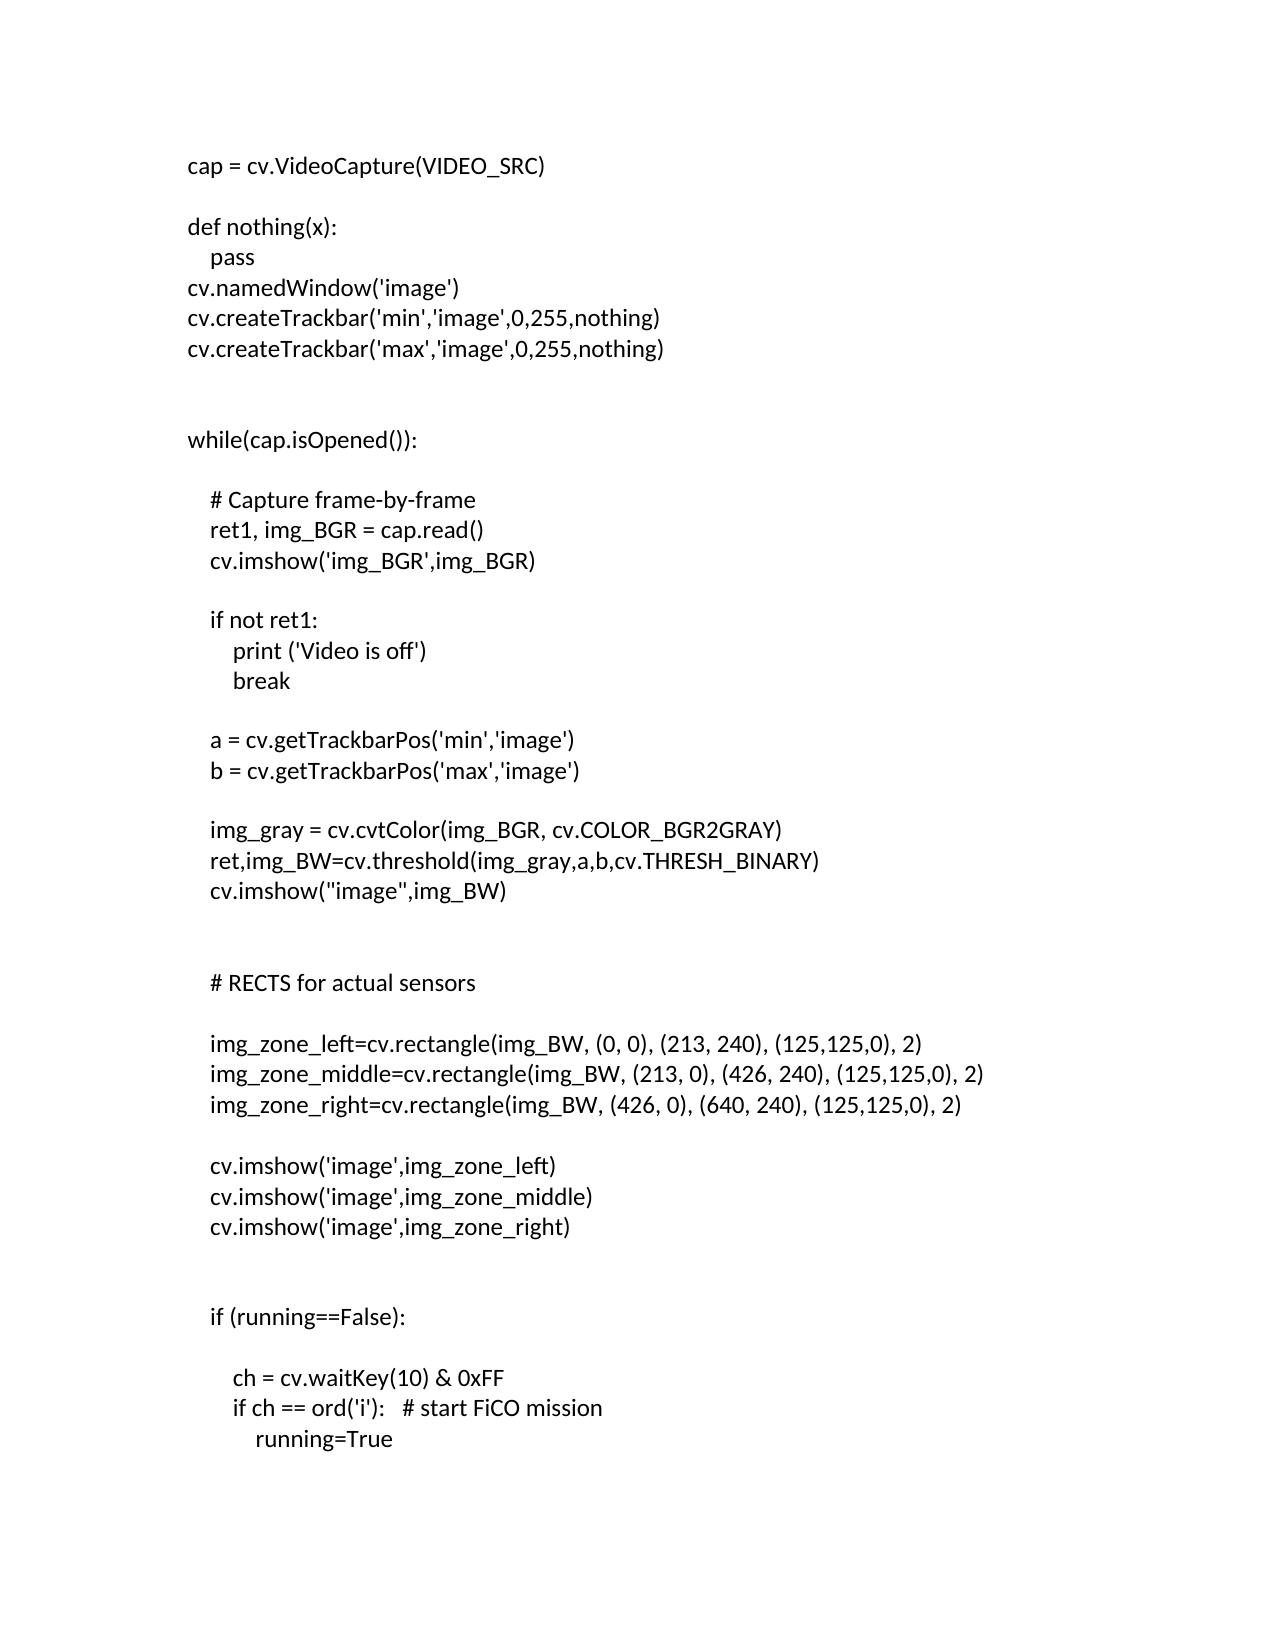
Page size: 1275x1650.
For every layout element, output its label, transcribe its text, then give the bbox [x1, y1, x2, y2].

list cv.imshow("image",img_BW) [187, 875, 1125, 906]
list cv.createTrackbar('max','image',0,255,nothing) [187, 333, 1125, 364]
list b = cv.getTrackbarPos('max','image') [187, 755, 1125, 786]
list cv.imshow('image',img_zone_middle) [187, 1181, 1125, 1211]
list print ('Video is off') [187, 635, 1125, 665]
list img_zone_middle=cv.rectangle(img_BW, (213, 0), (426, 240), (125,125,0), 2) [187, 1058, 1125, 1089]
list a = cv.getTrackbarPos('min','image') [187, 724, 1125, 755]
list cv.imshow('image',img_zone_left) [187, 1150, 1125, 1181]
list cv.createTrackbar('min','image',0,255,nothing) [187, 303, 1125, 333]
list cv.namedWindow('image') [187, 272, 1125, 303]
list ch = cv.waitKey(10) & 0xFF [187, 1362, 1125, 1392]
list ret,img_BW=cv.threshold(img_gray,a,b,cv.THRESH_BINARY) [187, 845, 1125, 875]
list # Capture frame-by-frame [187, 484, 1125, 514]
list img_gray = cv.cvtColor(img_BGR, cv.COLOR_BGR2GRAY) [187, 814, 1125, 845]
list ret1, img_BGR = cap.read() [187, 514, 1125, 545]
list cv.imshow('image',img_zone_right) [187, 1211, 1125, 1242]
list pass [187, 242, 1125, 272]
list if ch == ord('i'): # start FiCO mission [187, 1392, 1125, 1423]
list cv.imshow('img_BGR',img_BGR) [187, 545, 1125, 576]
list while(cap.isOpened()): [187, 425, 1125, 455]
list cap = cv.VideoCapture(VIDEO_SRC) [187, 150, 1125, 181]
list break [187, 665, 1125, 696]
list def nothing(x): [187, 211, 1125, 242]
list img_zone_left=cv.rectangle(img_BW, (0, 0), (213, 240), (125,125,0), 2) [187, 1028, 1125, 1058]
list img_zone_right=cv.rectangle(img_BW, (426, 0), (640, 240), (125,125,0), 2) [187, 1089, 1125, 1119]
list if not ret1: [187, 604, 1125, 635]
list # RECTS for actual sensors [187, 967, 1125, 997]
list running=True [187, 1423, 1125, 1453]
list if (running==False): [187, 1301, 1125, 1331]
